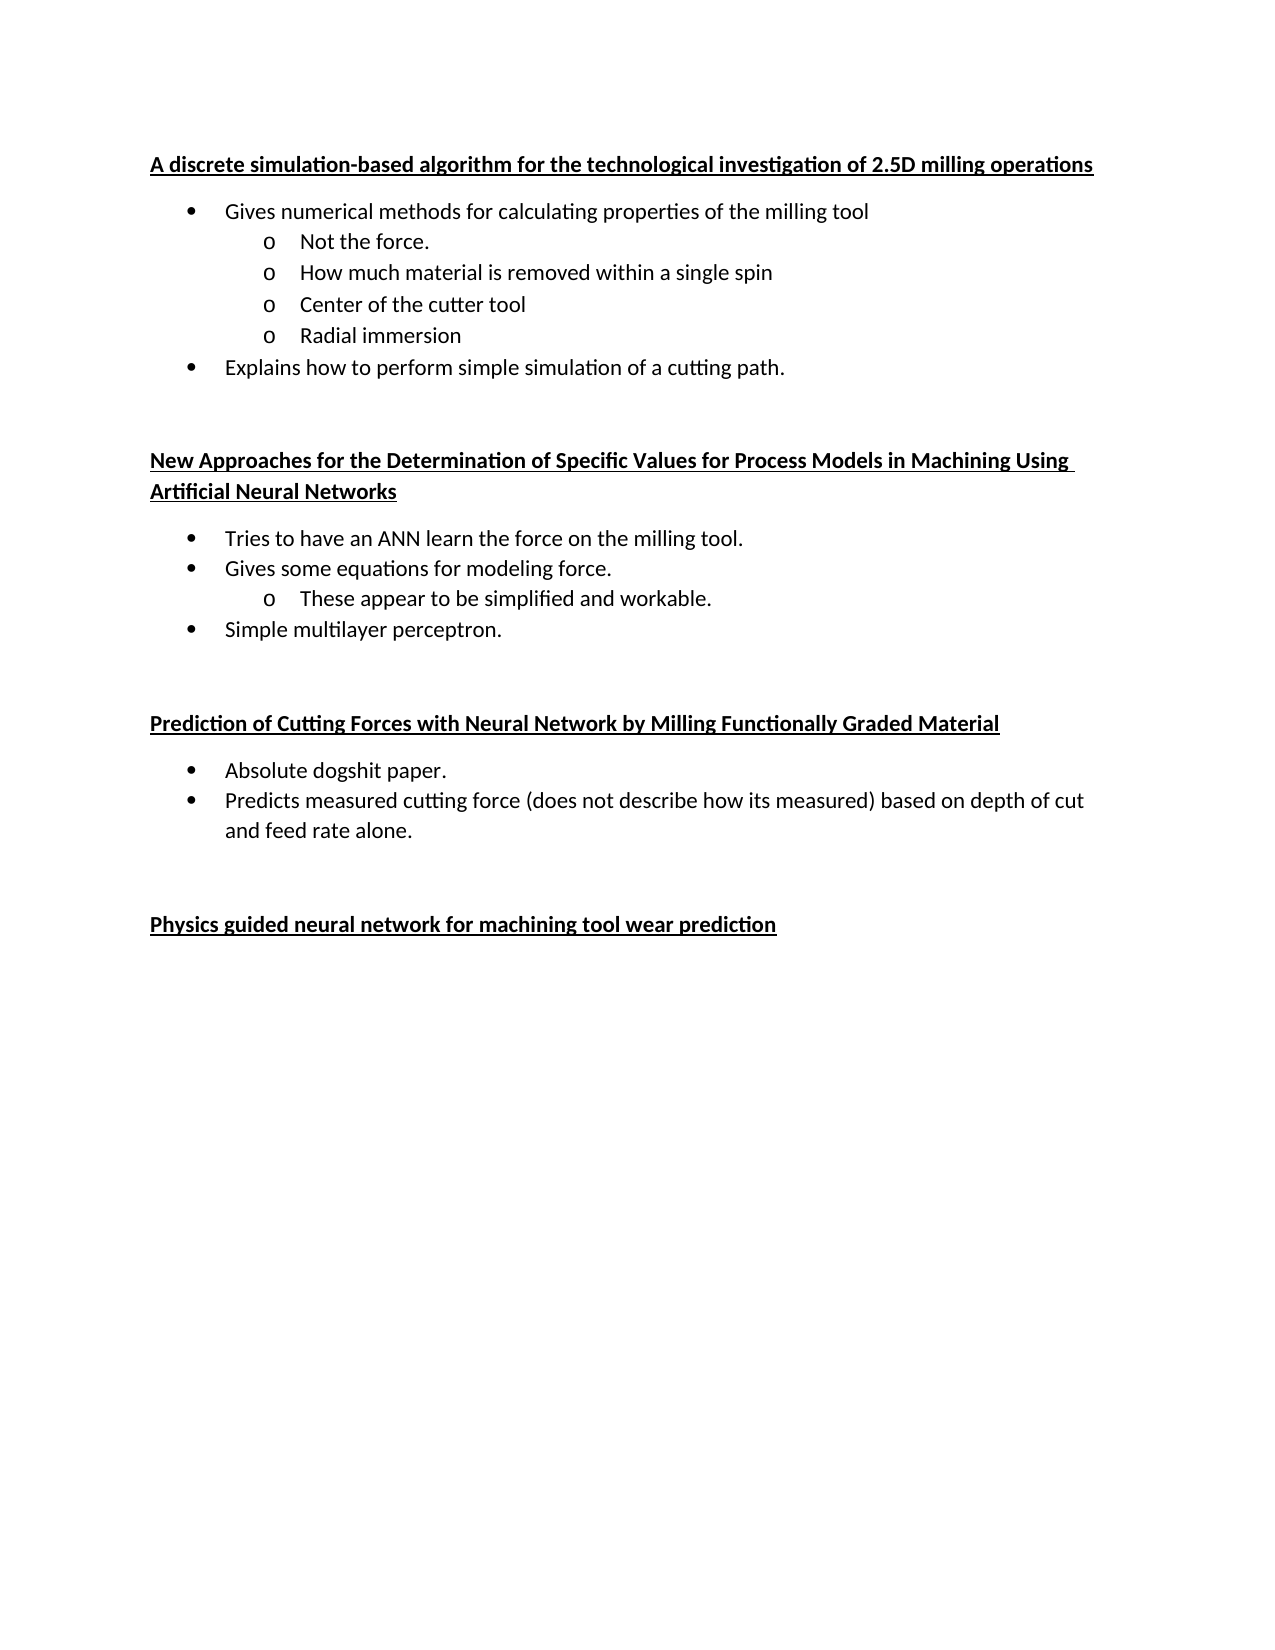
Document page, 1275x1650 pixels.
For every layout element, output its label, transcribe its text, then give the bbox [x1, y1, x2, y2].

list Predicts measured cutting force (does not describe how its measured) based on depth of cut and feed rate alone. [187, 786, 1125, 845]
list These appear to be simplified and workable. [262, 584, 1125, 613]
list Radial immersion [262, 321, 1125, 351]
list Explains how to perform simple simulation of a cutting path. [187, 353, 1125, 381]
list Gives numerical methods for calculating properties of the milling tool [187, 197, 1125, 225]
list Not the force. [262, 227, 1125, 256]
text Prediction of Cutting Forces with Neural Network by Milling Functionally Graded Material [150, 709, 1125, 737]
list How much material is removed within a single spin [262, 258, 1125, 288]
list Absolute dogshit paper. [187, 756, 1125, 784]
text New Approaches for the Determination of Specific Values for Process Models in Machining Using Artificial Neural Networks [150, 447, 1125, 505]
list Simple multilayer perceptron. [187, 616, 1125, 644]
list Tries to have an ANN learn the force on the milling tool. [187, 524, 1125, 552]
text A discrete simulation-based algorithm for the technological investigation of 2.5D milling operations [150, 150, 1125, 178]
list Center of the cutter tool [262, 290, 1125, 319]
list Gives some equations for modeling force. [187, 554, 1125, 582]
text Physics guided neural network for machining tool wear prediction [150, 910, 1125, 938]
